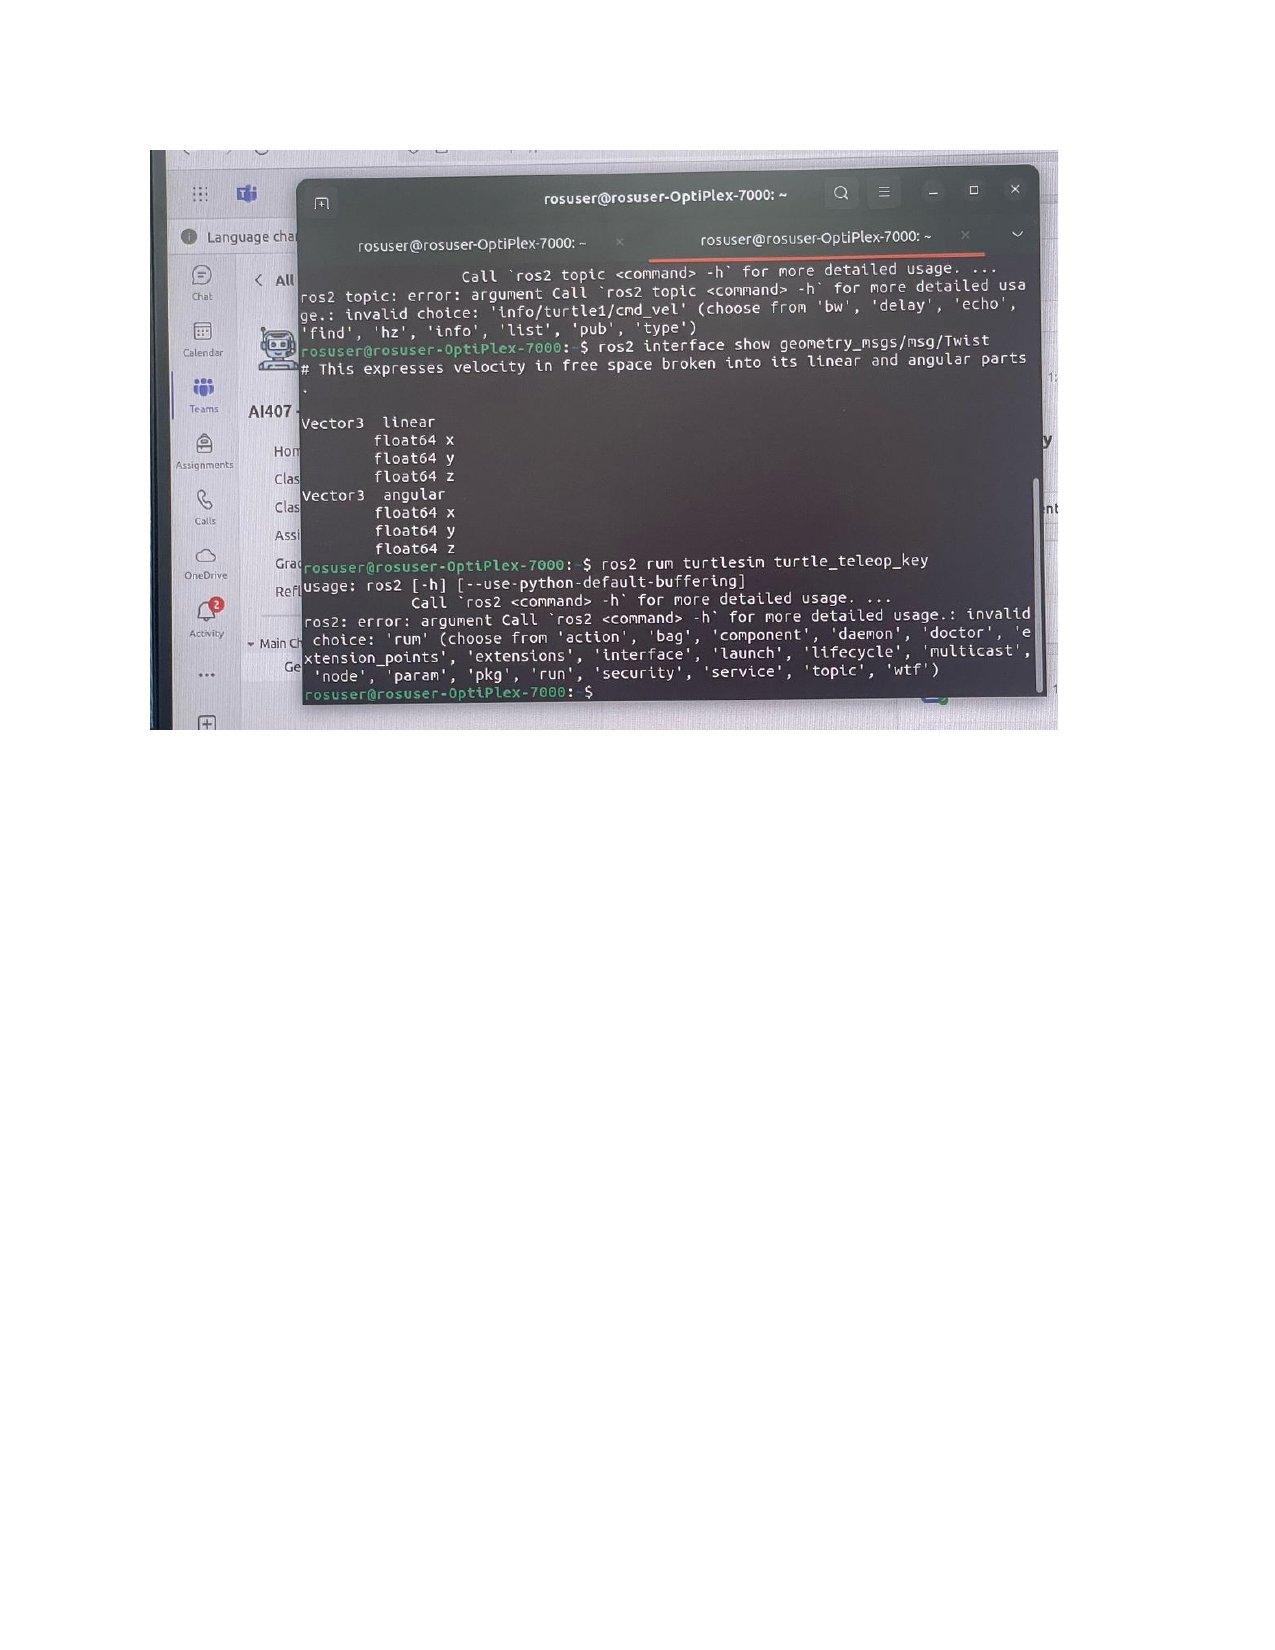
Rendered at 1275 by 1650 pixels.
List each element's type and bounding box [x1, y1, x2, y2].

picture [150, 150, 1059, 730]
